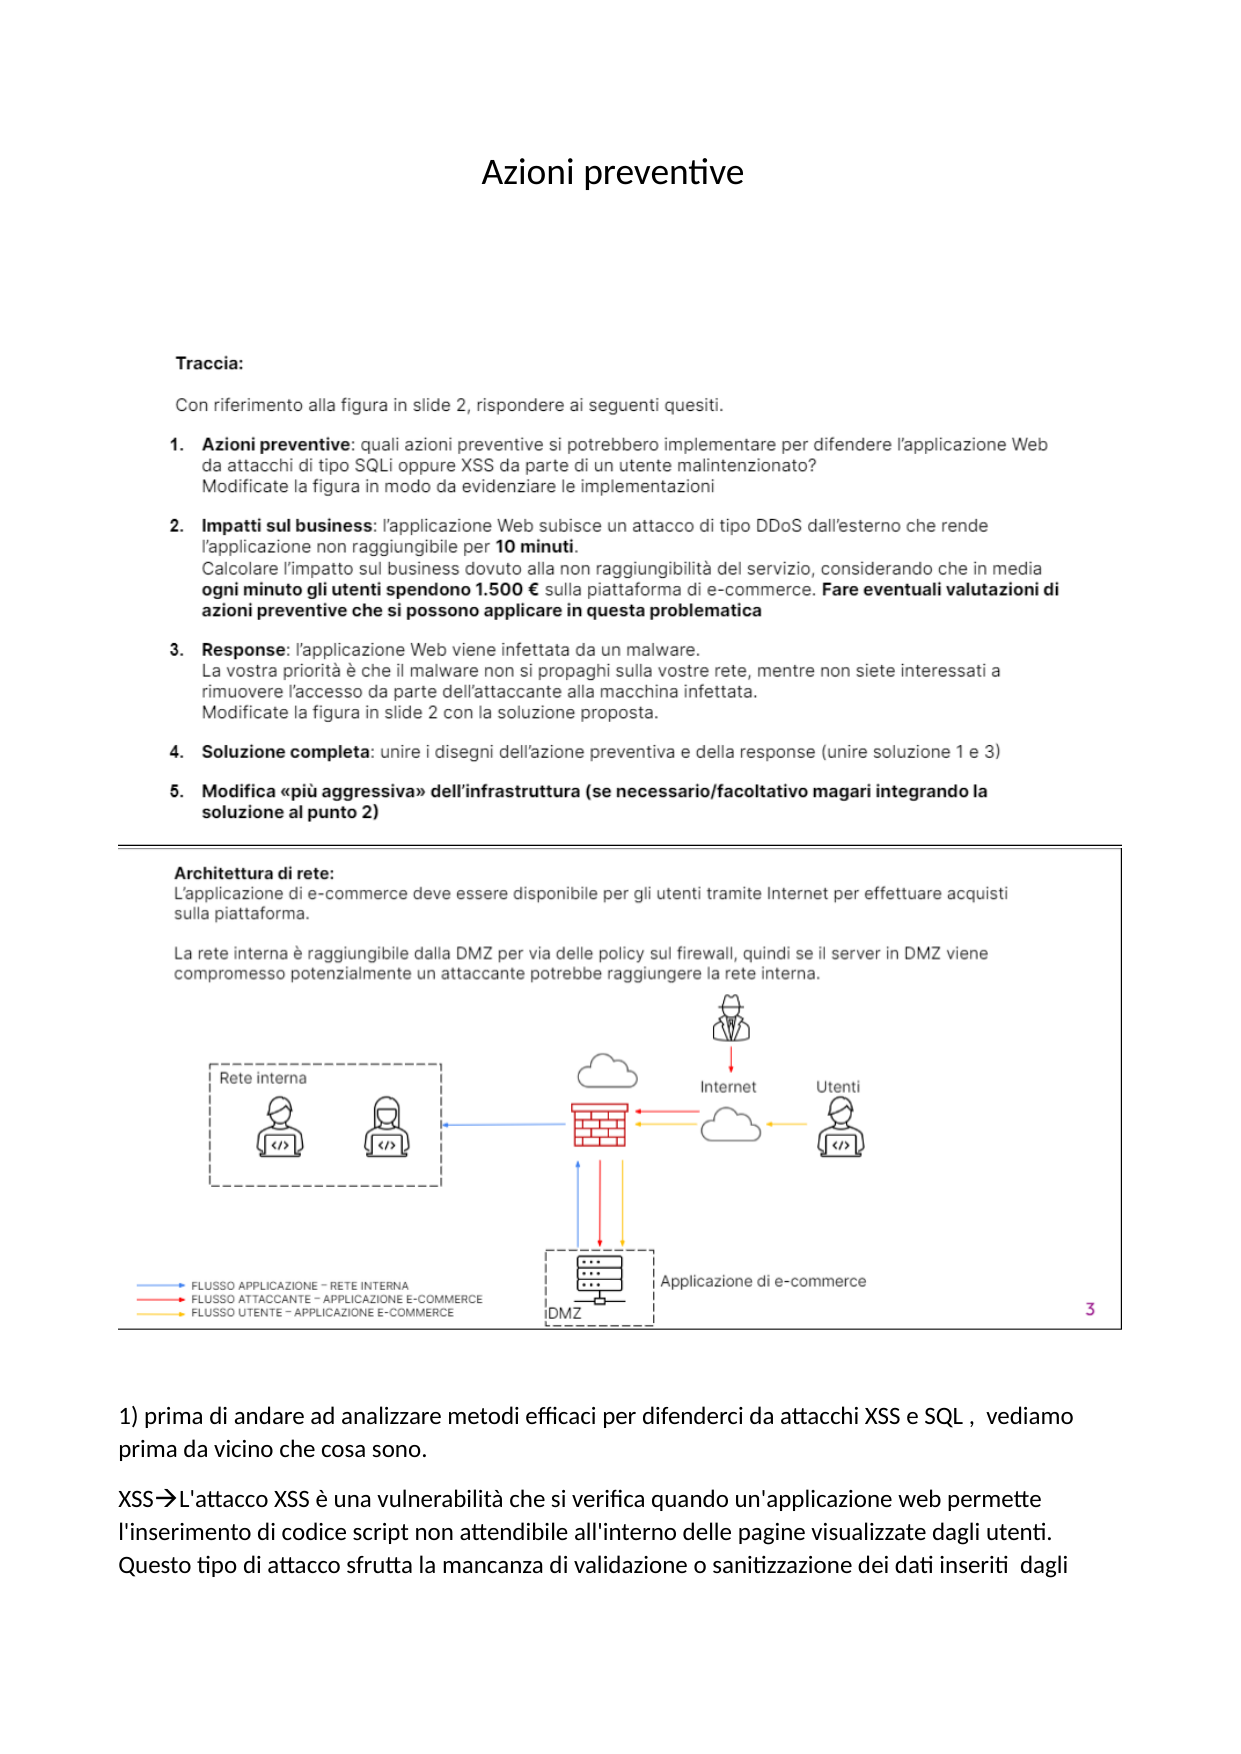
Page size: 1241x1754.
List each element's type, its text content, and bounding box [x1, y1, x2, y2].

text XSSL'attacco XSS è una vulnerabilità che si verifica quando un'applicazione web permette l'inserimento di codice script non attendibile all'interno delle pagine visualizzate dagli utenti. Questo tipo di attacco sfrutta la mancanza di validazione o sanitizzazione dei dati inseriti dagli [118, 1483, 1122, 1579]
picture [118, 848, 1122, 1332]
text Azioni preventive [118, 148, 1122, 193]
picture [118, 346, 1122, 846]
text 1) prima di andare ad analizzare metodi efficaci per difenderci da attacchi XSS e SQL , vediamo prima da vicino che cosa sono. [118, 1400, 1122, 1464]
